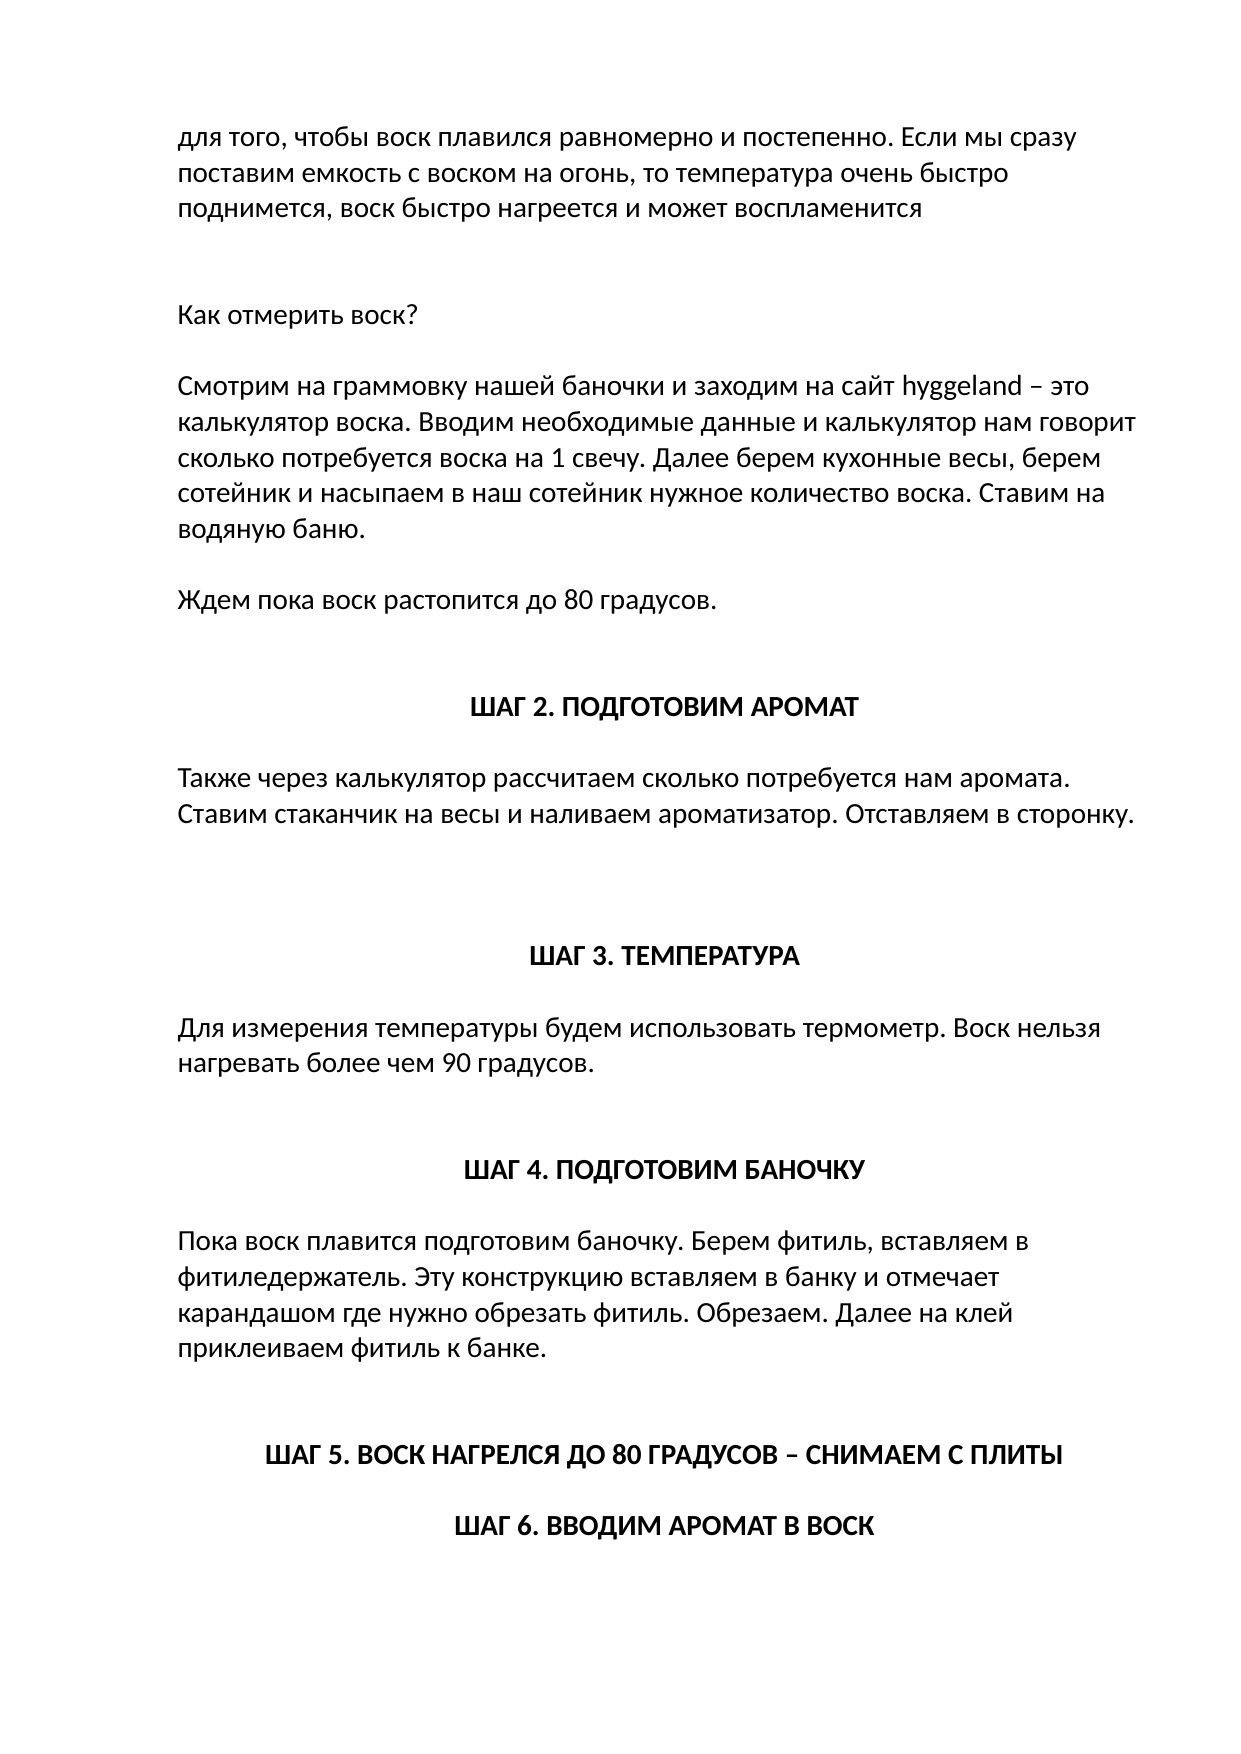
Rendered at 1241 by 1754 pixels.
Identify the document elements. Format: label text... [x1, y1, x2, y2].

text Также через калькулятор рассчитаем сколько потребуется нам аромата. Ставим стаканчик на весы и наливаем ароматизатор. Отставляем в сторонку. [177, 759, 1152, 831]
text ШАГ 4. ПОДГОТОВИМ БАНОЧКУ [177, 1151, 1152, 1187]
text ШАГ 3. ТЕМПЕРАТУРА [177, 937, 1152, 973]
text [177, 118, 1152, 225]
text Ждем пока воск растопится до 80 градусов. [177, 581, 1152, 617]
text ШАГ 5. ВОСК НАГРЕЛСЯ ДО 80 ГРАДУСОВ – СНИМАЕМ С ПЛИТЫ [177, 1436, 1152, 1472]
text Как отмерить воск? [177, 296, 1152, 332]
text ШАГ 6. ВВОДИМ АРОМАТ В ВОСК [177, 1507, 1152, 1543]
text Смотрим на граммовку нашей баночки и заходим на сайт hyggeland – это калькулятор воска. Вводим необходимые данные и калькулятор нам говорит сколько потребуется воска на 1 свечу. Далее берем кухонные весы, берем сотейник и насыпаем в наш сотейник нужное количество воска. Ставим на водяную баню. [177, 367, 1152, 546]
text Пока воск плавится подготовим баночку. Берем фитиль, вставляем в фитиледержатель. Эту конструкцию вставляем в банку и отмечает карандашом где нужно обрезать фитиль. Обрезаем. Далее на клей приклеиваем фитиль к банке. [177, 1222, 1152, 1365]
text Для измерения температуры будем использовать термометр. Воск нельзя нагревать более чем 90 градусов. [177, 1009, 1152, 1080]
text ШАГ 2. ПОДГОТОВИМ АРОМАТ [177, 688, 1152, 724]
